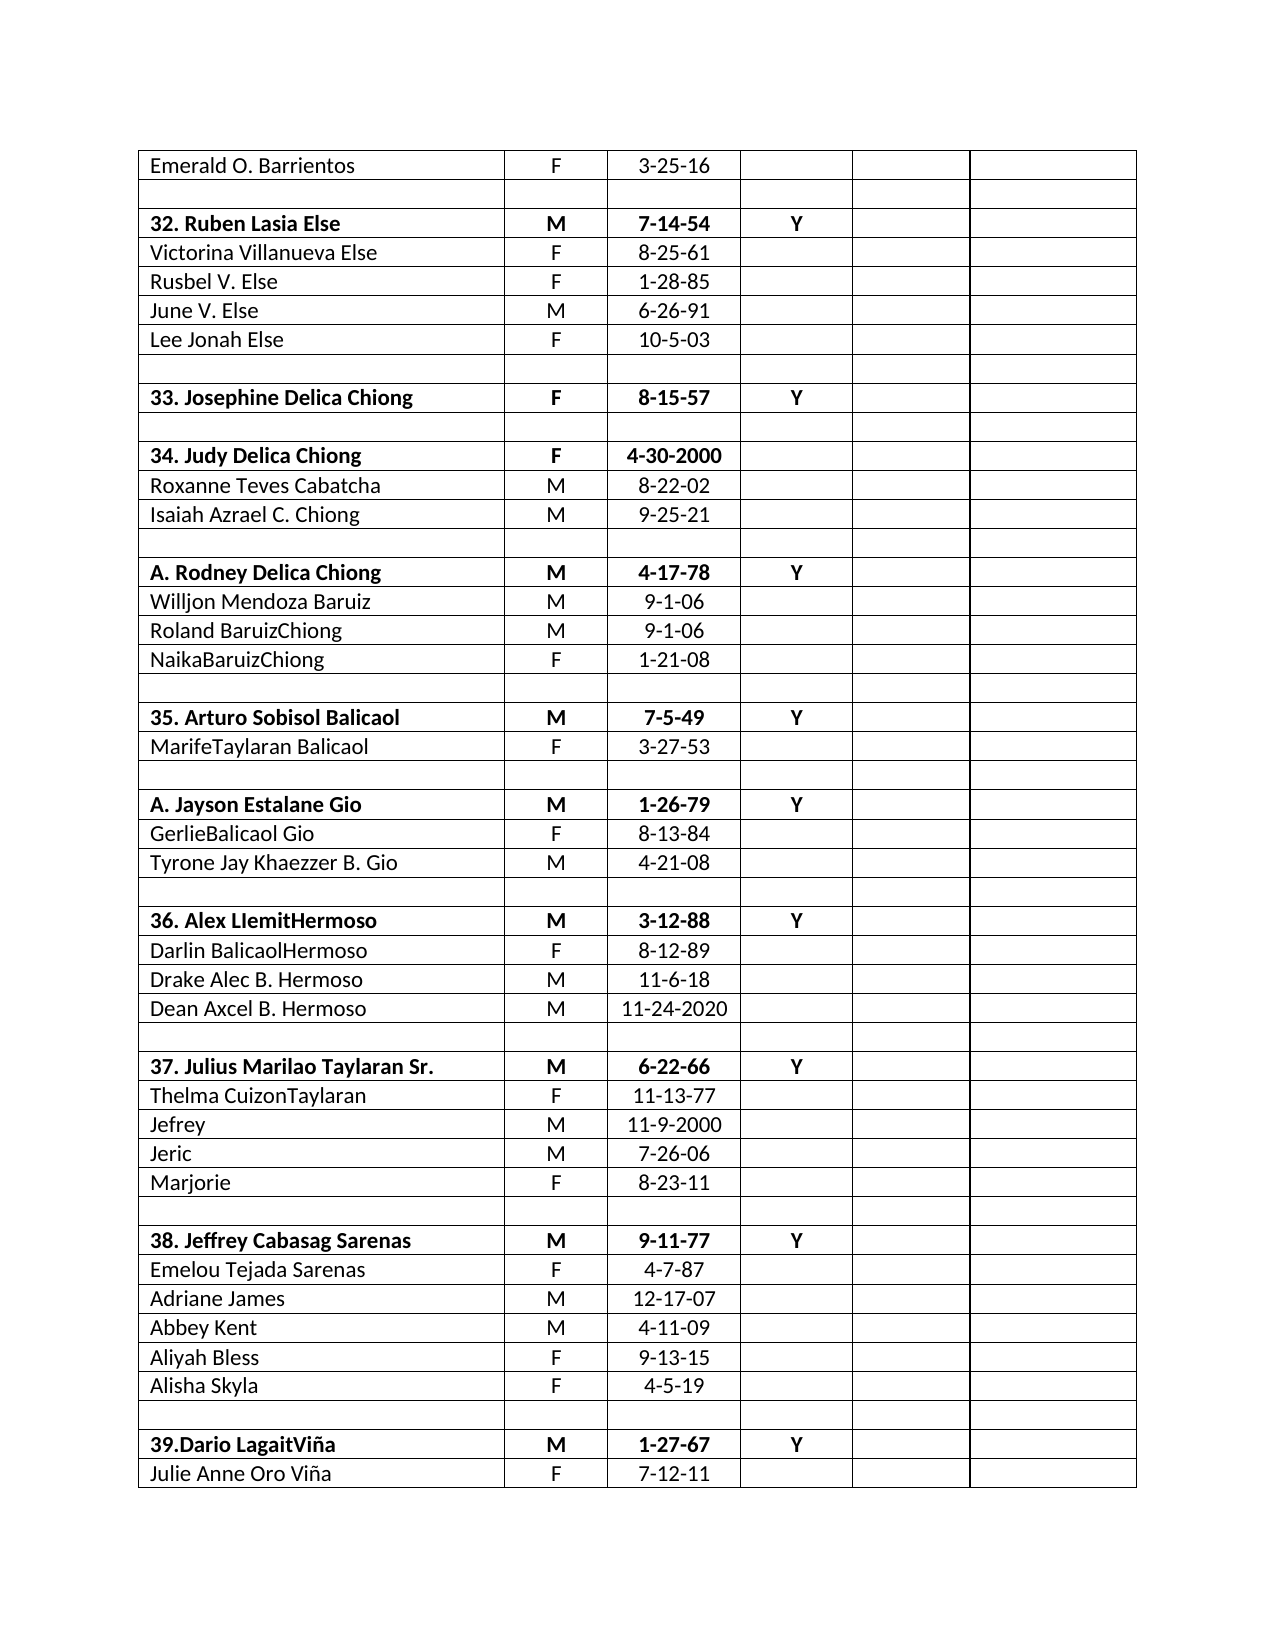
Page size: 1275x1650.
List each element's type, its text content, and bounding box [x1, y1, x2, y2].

table_cell [505, 355, 607, 382]
table_cell [741, 587, 852, 615]
table_cell [971, 209, 1136, 237]
table_cell M [505, 703, 607, 731]
table_cell M [505, 1139, 607, 1167]
table_cell [741, 1372, 852, 1400]
table_cell F [505, 325, 607, 353]
table_cell [608, 1197, 740, 1225]
table_cell [971, 151, 1136, 179]
table_cell [853, 1168, 969, 1196]
table_cell [853, 500, 969, 528]
table_cell [139, 878, 504, 906]
table_cell M [505, 1052, 607, 1080]
table_cell [741, 965, 852, 993]
table_cell [971, 1139, 1136, 1167]
table_cell 11-9-2000 [608, 1110, 740, 1138]
table_cell 6-26-91 [608, 296, 740, 324]
table_cell A. Rodney Delica Chiong [139, 558, 504, 586]
table_cell [741, 1139, 852, 1167]
table_cell [853, 1372, 969, 1400]
table_cell [853, 965, 969, 993]
table_cell [853, 994, 969, 1022]
table_cell [741, 325, 852, 353]
table_cell [971, 1110, 1136, 1138]
table_cell [971, 936, 1136, 964]
table_cell 8-15-57 [608, 384, 740, 412]
table_cell [741, 180, 852, 208]
table_cell [608, 355, 740, 382]
table_cell [505, 1023, 607, 1051]
table_cell [741, 1285, 852, 1312]
table_cell [139, 1401, 504, 1429]
table_cell [741, 355, 852, 382]
table_cell F [505, 645, 607, 673]
table_cell 11-24-2020 [608, 994, 740, 1022]
table_cell [853, 209, 969, 237]
table_cell 7-5-49 [608, 703, 740, 731]
table_cell [853, 645, 969, 673]
table_cell [741, 529, 852, 557]
table_cell [853, 355, 969, 382]
table_cell Y [741, 1052, 852, 1080]
table_cell [741, 616, 852, 644]
table_cell [971, 761, 1136, 789]
table_cell [853, 674, 969, 702]
table_cell [505, 674, 607, 702]
table_cell [971, 325, 1136, 353]
table_cell [971, 878, 1136, 906]
table_cell [971, 820, 1136, 847]
table_cell [853, 1110, 969, 1138]
table_cell M [505, 994, 607, 1022]
table_cell Y [741, 384, 852, 412]
table_cell [971, 1285, 1136, 1312]
table_cell [853, 442, 969, 470]
table_cell 10-5-03 [608, 325, 740, 353]
table_cell [971, 238, 1136, 266]
table_cell [505, 413, 607, 441]
table_cell Y [741, 209, 852, 237]
table_cell [853, 703, 969, 731]
table_cell [971, 180, 1136, 208]
table_cell [971, 907, 1136, 935]
table_cell M [505, 296, 607, 324]
table_cell M [505, 1110, 607, 1138]
table_cell [971, 1372, 1136, 1400]
table_cell [741, 1081, 852, 1109]
table_cell [608, 674, 740, 702]
table_cell F [505, 238, 607, 266]
table_cell [608, 180, 740, 208]
table_cell [741, 820, 852, 847]
table_cell [971, 1197, 1136, 1225]
table_cell GerlieBalicaol Gio [139, 820, 504, 847]
table_cell [853, 296, 969, 324]
table_cell 36. Alex LIemitHermoso [139, 907, 504, 935]
table_cell 11-6-18 [608, 965, 740, 993]
table_cell 9-25-21 [608, 500, 740, 528]
table_cell [139, 413, 504, 441]
table_cell M [505, 1226, 607, 1254]
table_cell Dean Axcel B. Hermoso [139, 994, 504, 1022]
table_cell [505, 180, 607, 208]
table_cell 4-5-19 [608, 1372, 740, 1400]
table_cell Aliyah Bless [139, 1343, 504, 1371]
table_cell 4-17-78 [608, 558, 740, 586]
table_cell [741, 674, 852, 702]
table_cell 4-11-09 [608, 1314, 740, 1342]
table_cell Rusbel V. Else [139, 267, 504, 295]
table_cell [971, 558, 1136, 586]
table_cell [971, 355, 1136, 382]
table_cell Jefrey [139, 1110, 504, 1138]
table_cell [741, 994, 852, 1022]
table_cell 11-13-77 [608, 1081, 740, 1109]
table_cell 4-21-08 [608, 849, 740, 877]
table_cell M [505, 790, 607, 818]
table_cell [608, 1401, 740, 1429]
table_cell [853, 1226, 969, 1254]
table_cell M [505, 587, 607, 615]
table_cell [139, 1197, 504, 1225]
table_cell M [505, 471, 607, 499]
table_cell 34. Judy Delica Chiong [139, 442, 504, 470]
table_cell 12-17-07 [608, 1285, 740, 1312]
table_cell [741, 761, 852, 789]
table_cell [853, 1430, 969, 1458]
table_cell M [505, 500, 607, 528]
table_cell [971, 1052, 1136, 1080]
table_cell [853, 1023, 969, 1051]
table_cell Roland BaruizChiong [139, 616, 504, 644]
table_cell Y [741, 558, 852, 586]
table_cell [853, 1343, 969, 1371]
table_cell [971, 587, 1136, 615]
table_cell [853, 849, 969, 877]
table_cell Alisha Skyla [139, 1372, 504, 1400]
table_cell Adriane James [139, 1285, 504, 1312]
table_cell [971, 1168, 1136, 1196]
table_cell M [505, 1314, 607, 1342]
table_cell [741, 849, 852, 877]
table_cell [971, 1343, 1136, 1371]
table_cell [971, 442, 1136, 470]
table_cell [853, 1255, 969, 1283]
table_cell 8-12-89 [608, 936, 740, 964]
table_cell 38. Jeffrey Cabasag Sarenas [139, 1226, 504, 1254]
table_cell Isaiah Azrael C. Chiong [139, 500, 504, 528]
table_cell Y [741, 907, 852, 935]
table_cell 37. Julius Marilao Taylaran Sr. [139, 1052, 504, 1080]
table_cell [971, 1023, 1136, 1051]
table_cell [971, 994, 1136, 1022]
table_cell [853, 384, 969, 412]
table_cell M [505, 558, 607, 586]
table_cell [971, 1314, 1136, 1342]
table_cell Roxanne Teves Cabatcha [139, 471, 504, 499]
table_cell [971, 1226, 1136, 1254]
table_cell M [505, 1285, 607, 1312]
table_cell 32. Ruben Lasia Else [139, 209, 504, 237]
table_cell [741, 413, 852, 441]
table_cell [139, 674, 504, 702]
table_cell 8-23-11 [608, 1168, 740, 1196]
table_cell 1-27-67 [608, 1430, 740, 1458]
table_cell Darlin BalicaolHermoso [139, 936, 504, 964]
table_cell Marjorie [139, 1168, 504, 1196]
table_cell [741, 1343, 852, 1371]
table_cell 8-13-84 [608, 820, 740, 847]
table_cell M [505, 616, 607, 644]
table_cell [741, 645, 852, 673]
table_cell NaikaBaruizChiong [139, 645, 504, 673]
table_cell 9-13-15 [608, 1343, 740, 1371]
table_cell [853, 267, 969, 295]
table_cell [741, 471, 852, 499]
table_cell F [505, 442, 607, 470]
table_cell 3-25-16 [608, 151, 740, 179]
table_cell F [505, 1168, 607, 1196]
table_cell [971, 296, 1136, 324]
table_cell Y [741, 790, 852, 818]
table_cell Victorina Villanueva Else [139, 238, 504, 266]
table_cell [853, 1052, 969, 1080]
table_cell Willjon Mendoza Baruiz [139, 587, 504, 615]
table_cell 6-22-66 [608, 1052, 740, 1080]
table_cell [741, 1459, 852, 1487]
table_cell [853, 238, 969, 266]
table_cell [741, 1255, 852, 1283]
table_cell [139, 180, 504, 208]
table_cell [853, 1197, 969, 1225]
table_cell M [505, 849, 607, 877]
table_cell F [505, 1081, 607, 1109]
table_cell [608, 529, 740, 557]
table_cell [971, 267, 1136, 295]
table_cell 1-28-85 [608, 267, 740, 295]
table_cell Emelou Tejada Sarenas [139, 1255, 504, 1283]
table_cell M [505, 965, 607, 993]
table_cell [971, 703, 1136, 731]
table_cell [853, 936, 969, 964]
table_cell M [505, 1430, 607, 1458]
table_cell [971, 1255, 1136, 1283]
table_cell [853, 1459, 969, 1487]
table_cell F [505, 1372, 607, 1400]
table_cell [505, 761, 607, 789]
table_cell [971, 616, 1136, 644]
table_cell [505, 1197, 607, 1225]
table_cell [971, 674, 1136, 702]
table_cell Abbey Kent [139, 1314, 504, 1342]
table_cell F [505, 1343, 607, 1371]
table_cell [608, 413, 740, 441]
table_cell [971, 1401, 1136, 1429]
table_cell June V. Else [139, 296, 504, 324]
table_cell [741, 442, 852, 470]
table_cell 8-22-02 [608, 471, 740, 499]
table_cell [608, 878, 740, 906]
table_cell [741, 1110, 852, 1138]
table_cell 39.Dario LagaitViña [139, 1430, 504, 1458]
table_cell [741, 936, 852, 964]
table_cell [139, 529, 504, 557]
table_cell A. Jayson Estalane Gio [139, 790, 504, 818]
table_cell [853, 558, 969, 586]
table_cell [971, 1081, 1136, 1109]
table_cell M [505, 907, 607, 935]
table_cell Emerald O. Barrientos [139, 151, 504, 179]
table_cell F [505, 936, 607, 964]
table_cell [971, 471, 1136, 499]
table_cell [971, 965, 1136, 993]
table_cell [741, 1023, 852, 1051]
table_cell [741, 500, 852, 528]
table_cell 9-11-77 [608, 1226, 740, 1254]
table_cell [853, 180, 969, 208]
table_cell F [505, 1255, 607, 1283]
table_cell [505, 529, 607, 557]
table_cell [853, 878, 969, 906]
table_cell Y [741, 1226, 852, 1254]
table_cell [139, 1023, 504, 1051]
table_cell [853, 471, 969, 499]
table_cell [853, 761, 969, 789]
table_cell [971, 732, 1136, 760]
table_cell 33. Josephine Delica Chiong [139, 384, 504, 412]
table_cell [853, 616, 969, 644]
table_cell [853, 732, 969, 760]
table_cell [853, 1081, 969, 1109]
table_cell [971, 413, 1136, 441]
table_cell [971, 1459, 1136, 1487]
table_cell [853, 820, 969, 847]
table_cell MarifeTaylaran Balicaol [139, 732, 504, 760]
table_cell 35. Arturo Sobisol Balicaol [139, 703, 504, 731]
table_cell [853, 587, 969, 615]
table_cell [971, 790, 1136, 818]
table_cell Drake Alec B. Hermoso [139, 965, 504, 993]
table_cell [853, 325, 969, 353]
table_cell [608, 1023, 740, 1051]
table_cell [971, 849, 1136, 877]
table_cell [971, 384, 1136, 412]
table_cell 7-12-11 [608, 1459, 740, 1487]
table_cell [741, 878, 852, 906]
table_cell 7-14-54 [608, 209, 740, 237]
table_cell [139, 355, 504, 382]
table_cell 1-26-79 [608, 790, 740, 818]
table_cell Julie Anne Oro Viña [139, 1459, 504, 1487]
table_cell F [505, 820, 607, 847]
table_cell M [505, 209, 607, 237]
table_cell 3-27-53 [608, 732, 740, 760]
table_cell 4-30-2000 [608, 442, 740, 470]
table_cell [853, 1314, 969, 1342]
table_cell [505, 878, 607, 906]
table_cell Tyrone Jay Khaezzer B. Gio [139, 849, 504, 877]
table_cell [741, 1314, 852, 1342]
table_cell Y [741, 703, 852, 731]
table_cell [853, 907, 969, 935]
table_cell F [505, 1459, 607, 1487]
table_cell [971, 500, 1136, 528]
table_cell F [505, 732, 607, 760]
table_cell [853, 1401, 969, 1429]
table_cell 9-1-06 [608, 616, 740, 644]
table_cell [741, 267, 852, 295]
table_cell [853, 790, 969, 818]
table_cell [741, 732, 852, 760]
table_cell [853, 1285, 969, 1312]
table_cell Thelma CuizonTaylaran [139, 1081, 504, 1109]
table_cell [853, 413, 969, 441]
table_cell Jeric [139, 1139, 504, 1167]
table_cell [741, 1401, 852, 1429]
table_cell [971, 529, 1136, 557]
table_cell [741, 296, 852, 324]
table_cell [741, 151, 852, 179]
table_cell [741, 1197, 852, 1225]
table_cell Y [741, 1430, 852, 1458]
table_cell 1-21-08 [608, 645, 740, 673]
table_cell Lee Jonah Else [139, 325, 504, 353]
table_cell F [505, 267, 607, 295]
table_cell [853, 151, 969, 179]
table_cell [971, 645, 1136, 673]
table_cell [741, 1168, 852, 1196]
table_cell [139, 761, 504, 789]
table_cell 8-25-61 [608, 238, 740, 266]
table_cell 9-1-06 [608, 587, 740, 615]
table_cell 7-26-06 [608, 1139, 740, 1167]
table_cell [608, 761, 740, 789]
table_cell [853, 1139, 969, 1167]
table_cell 4-7-87 [608, 1255, 740, 1283]
table_cell [741, 238, 852, 266]
table_cell 3-12-88 [608, 907, 740, 935]
table_cell [505, 1401, 607, 1429]
table_cell [971, 1430, 1136, 1458]
table_cell F [505, 151, 607, 179]
table_cell F [505, 384, 607, 412]
table_cell [853, 529, 969, 557]
